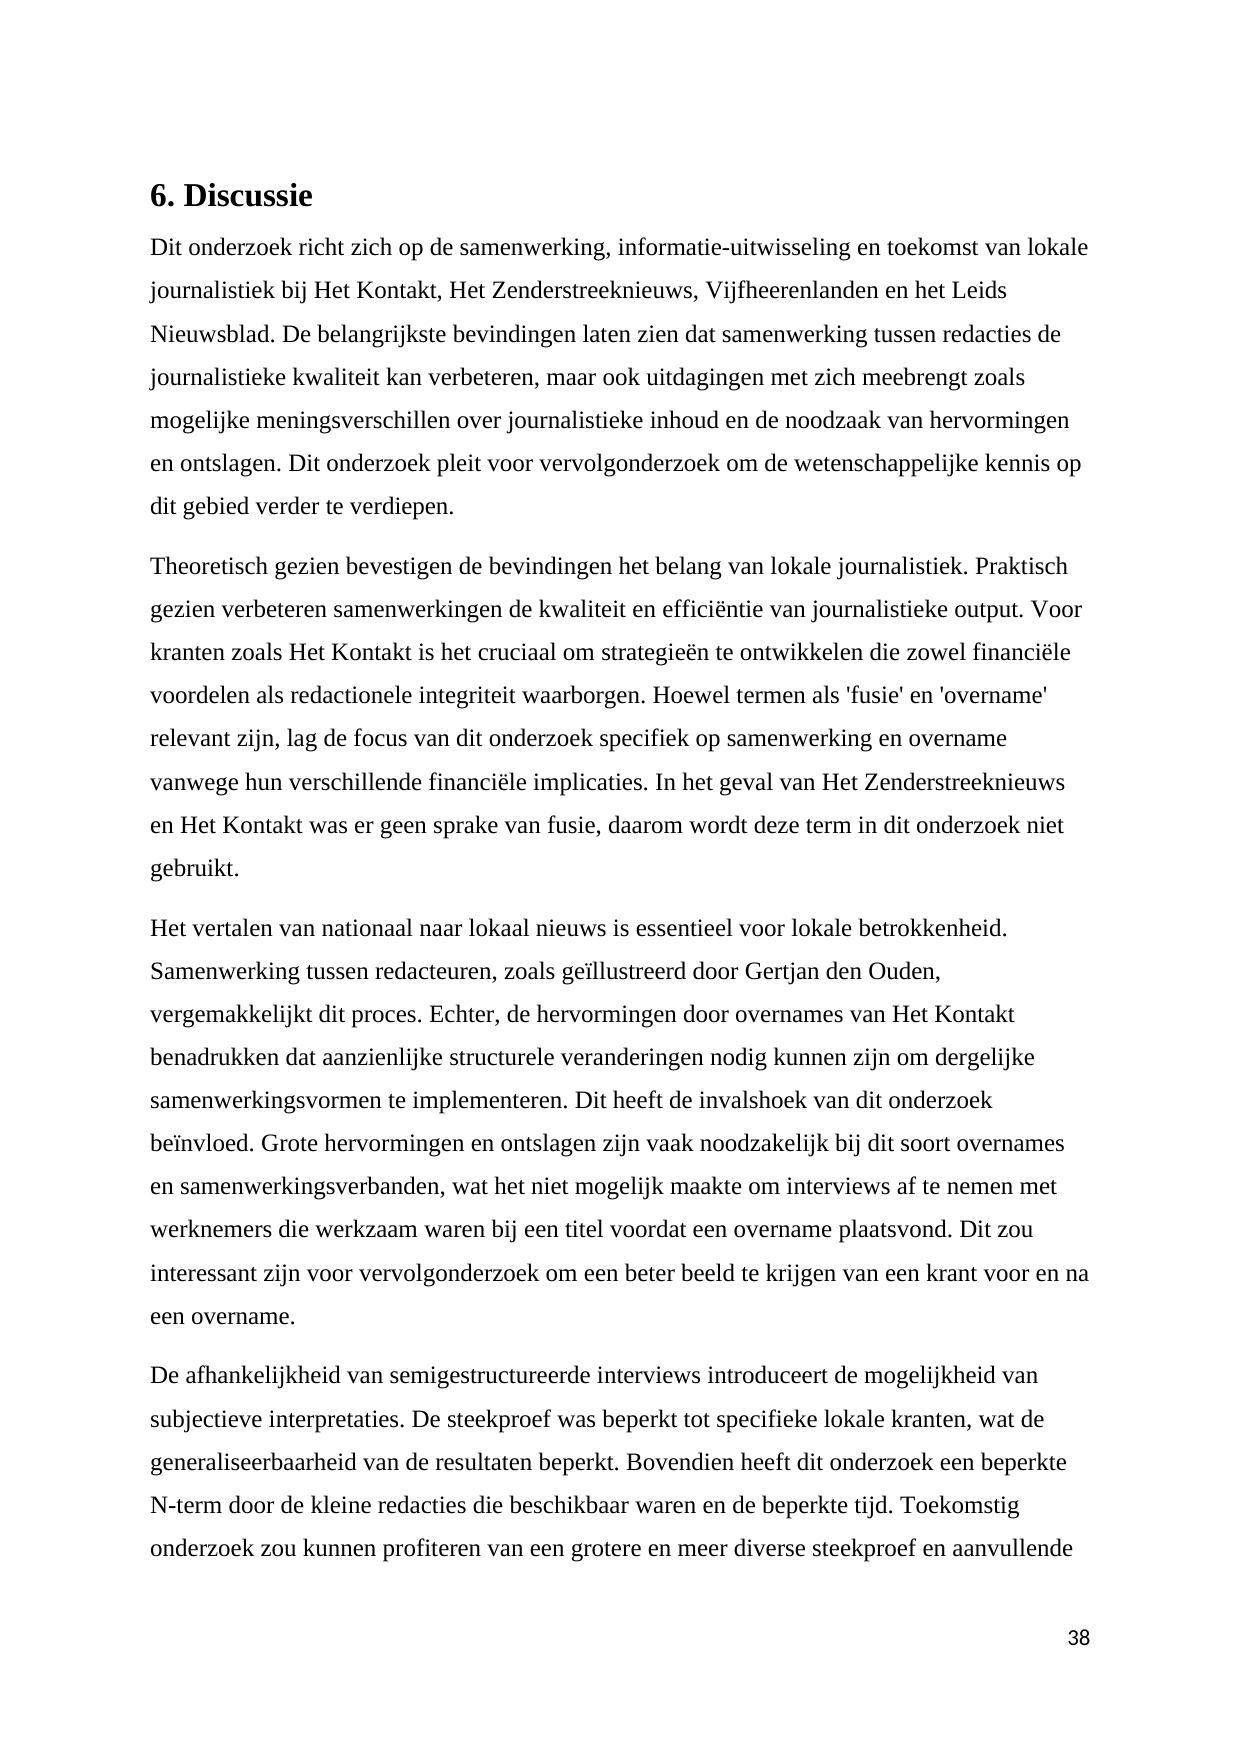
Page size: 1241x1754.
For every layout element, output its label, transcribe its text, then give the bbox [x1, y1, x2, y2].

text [150, 1361, 1090, 1562]
text Het vertalen van nationaal naar lokaal nieuws is essentieel voor lokale betrokkenheid. Samenwerking tussen redacteuren, zoals geïllustreerd door Gertjan den Ouden, vergemakkelijkt dit proces. Echter, de hervormingen door overnames van Het Kontakt benadrukken dat aanzienlijke structurele veranderingen nodig kunnen zijn om dergelijke samenwerkingsvormen te implementeren. Dit heeft de invalshoek van dit onderzoek beïnvloed. Grote hervormingen en ontslagen zijn vaak noodzakelijk bij dit soort overnames en samenwerkingsverbanden, wat het niet mogelijk maakte om interviews af te nemen met werknemers die werkzaam waren bij een titel voordat een overname plaatsvond. Dit zou interessant zijn voor vervolgonderzoek om een beter beeld te krijgen van een krant voor en na een overname. [150, 913, 1090, 1329]
text Dit onderzoek richt zich op de samenwerking, informatie-uitwisseling en toekomst van lokale journalistiek bij Het Kontakt, Het Zenderstreeknieuws, Vijfheerenlanden en het Leids Nieuwsblad. De belangrijkste bevindingen laten zien dat samenwerking tussen redacties de journalistieke kwaliteit kan verbeteren, maar ook uitdagingen met zich meebrengt zoals mogelijke meningsverschillen over journalistieke inhoud en de noodzaak van hervormingen en ontslagen. Dit onderzoek pleit voor vervolgonderzoek om de wetenschappelijke kennis op dit gebied verder te verdiepen. [150, 232, 1090, 520]
subtitle 6. Discussie [150, 175, 1090, 213]
text Theoretisch gezien bevestigen de bevindingen het belang van lokale journalistiek. Praktisch gezien verbeteren samenwerkingen de kwaliteit en efficiëntie van journalistieke output. Voor kranten zoals Het Kontakt is het cruciaal om strategieën te ontwikkelen die zowel financiële voordelen als redactionele integriteit waarborgen. Hoewel termen als 'fusie' en 'overname' relevant zijn, lag de focus van dit onderzoek specifiek op samenwerking en overname vanwege hun verschillende financiële implicaties. In het geval van Het Zenderstreeknieuws en Het Kontakt was er geen sprake van fusie, daarom wordt deze term in dit onderzoek niet gebruikt. [150, 551, 1090, 882]
